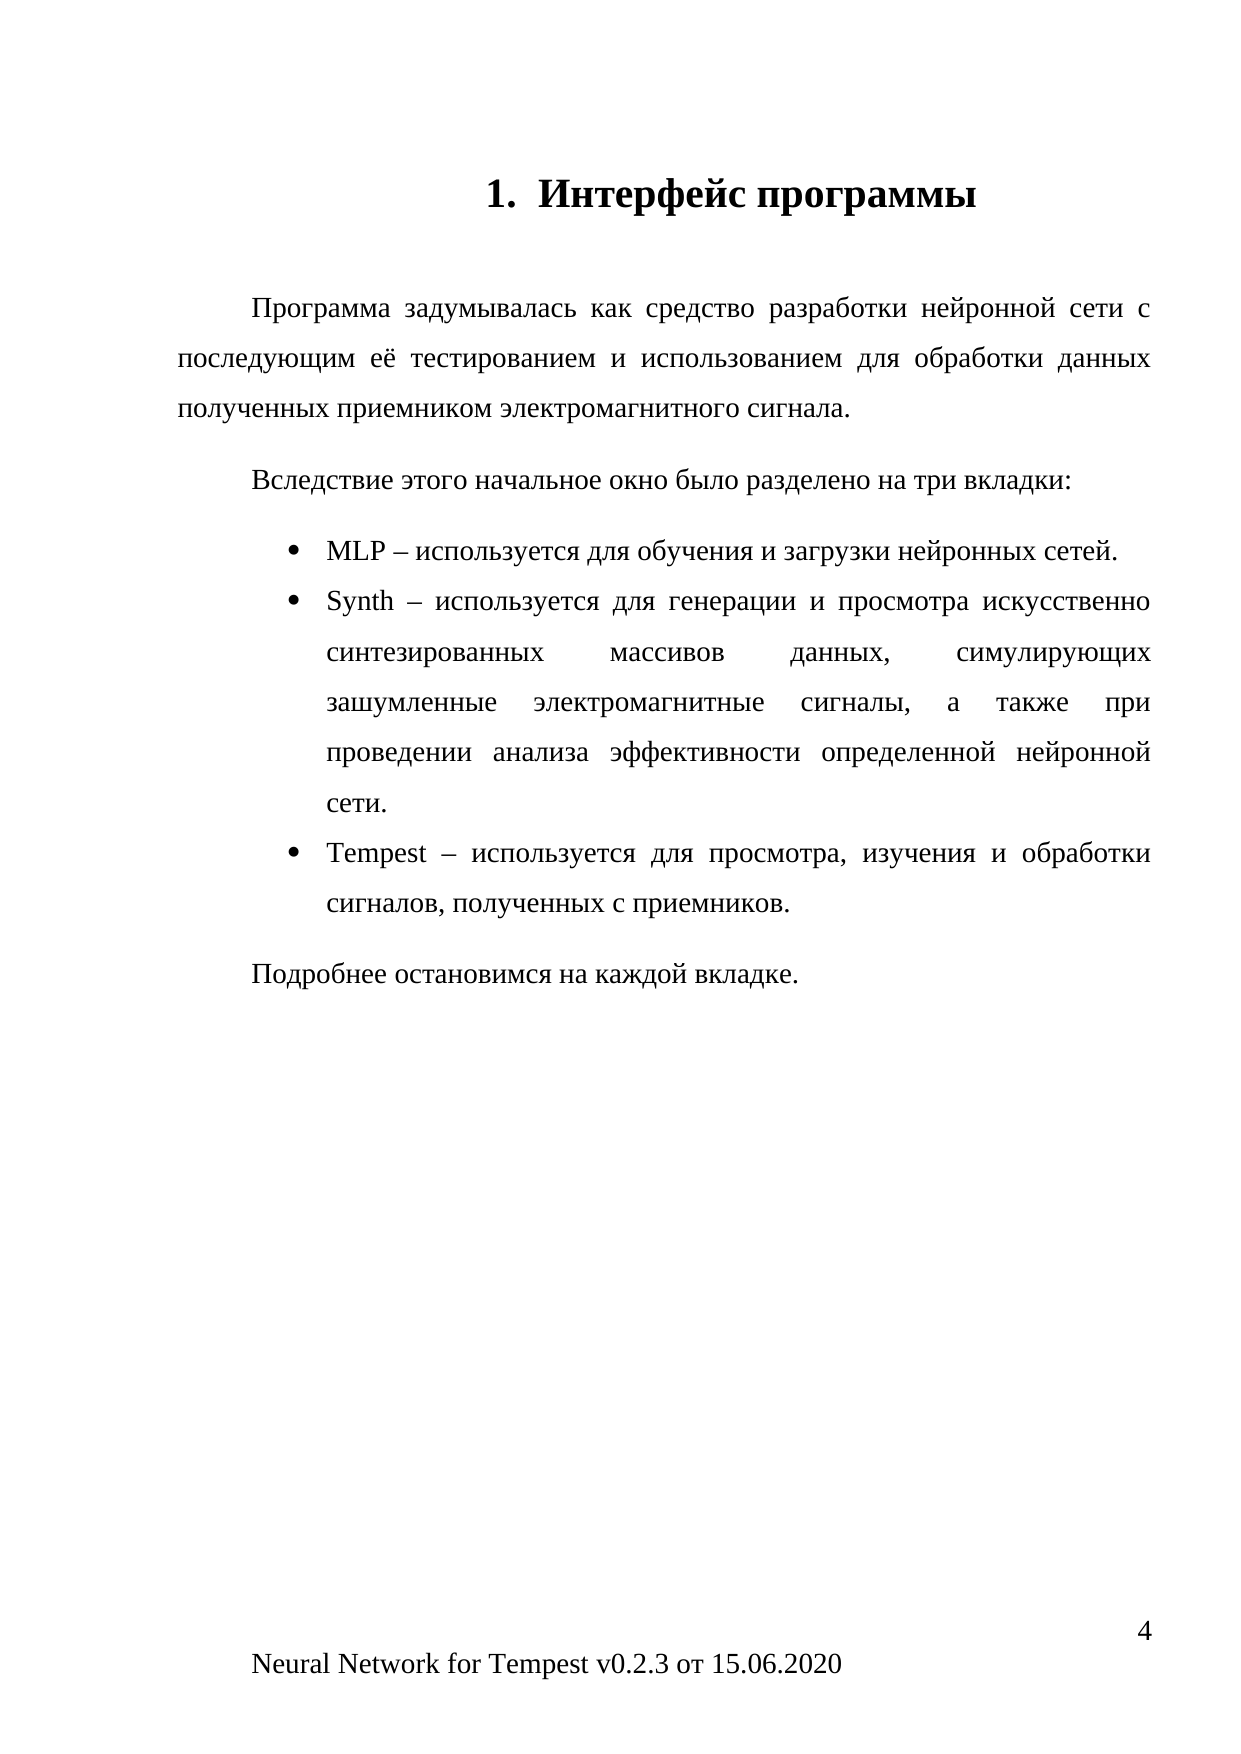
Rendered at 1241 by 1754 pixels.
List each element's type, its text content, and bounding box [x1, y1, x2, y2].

list Tempest – используется для просмотра, изучения и обработки сигналов, полученных с приемников. [288, 835, 1152, 919]
text Программа задумывалась как средство разработки нейронной сети с последующим её тестированием и использованием для обработки данных полученных приемником электромагнитного сигнала. [177, 290, 1152, 424]
subtitle Интерфейс программы [326, 168, 1152, 216]
list Synth – используется для генерации и просмотра искусственно синтезированных массивов данных, симулирующих зашумленные электромагнитные сигналы, а также при проведении анализа эффективности определенной нейронной сети. [288, 583, 1152, 818]
text Вследствие этого начальное окно было разделено на три вкладки: [177, 462, 1152, 495]
text Подробнее остановимся на каждой вкладке. [177, 957, 1152, 990]
list MLP – используется для обучения и загрузки нейронных сетей. [288, 533, 1152, 567]
